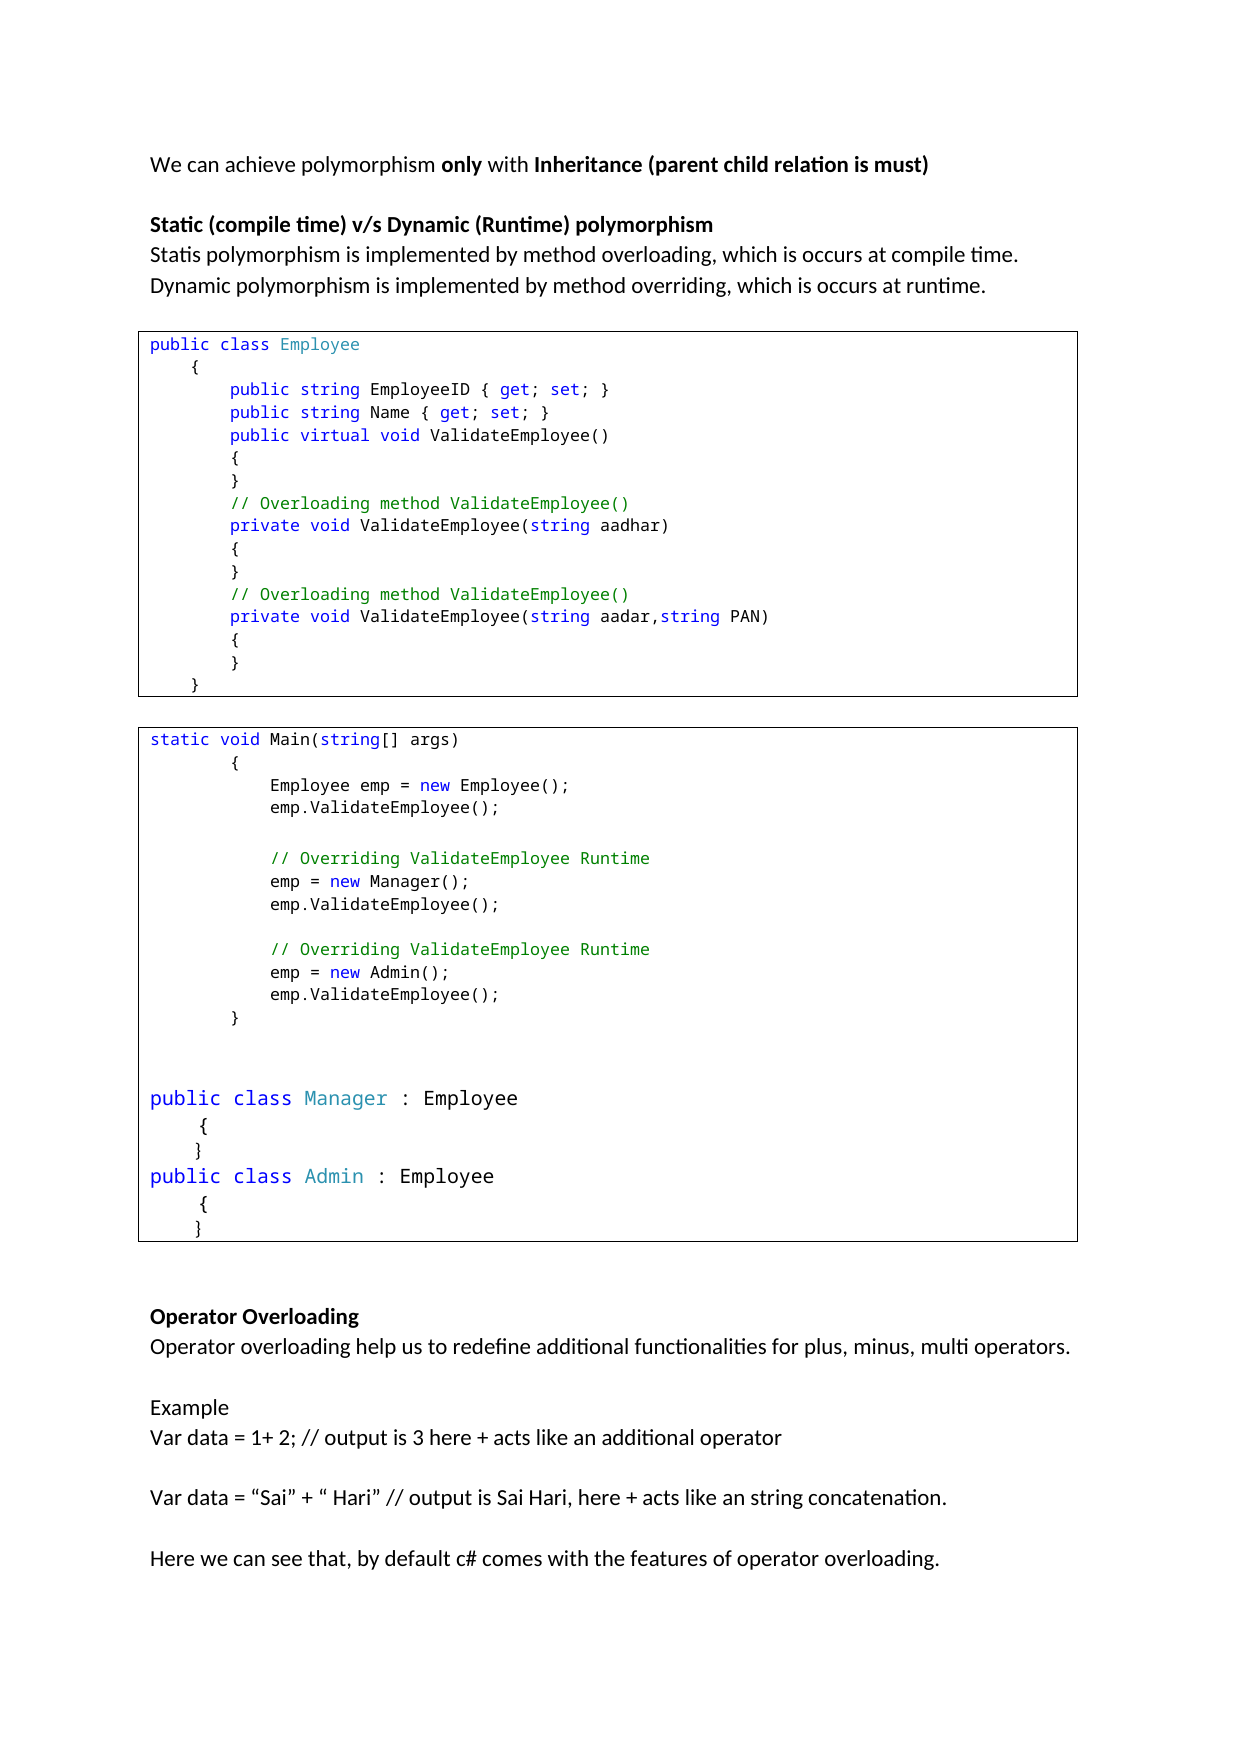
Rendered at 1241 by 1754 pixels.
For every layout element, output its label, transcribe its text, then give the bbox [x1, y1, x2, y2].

text Static (compile time) v/s Dynamic (Runtime) polymorphism [150, 210, 1090, 238]
text Operator overloading help us to redefine additional functionalities for plus, minus, multi operators. [150, 1332, 1090, 1360]
text We can achieve polymorphism only with Inheritance (parent child relation is must) [150, 150, 1090, 178]
text Dynamic polymorphism is implemented by method overriding, which is occurs at runtime. [150, 271, 1090, 299]
text Operator Overloading [150, 1302, 1090, 1330]
text Example [150, 1393, 1090, 1421]
text Var data = 1+ 2; // output is 3 here + acts like an additional operator [150, 1423, 1090, 1451]
table_header public class Employee { public string EmployeeID { get; set; } public string Name { get; set; } public virtual void ValidateEmployee() { } // Overloading method ValidateEmployee() private void ValidateEmployee(string aadhar) { } // Overloading method ValidateEmployee() private void ValidateEmployee(string aadar,string PAN) { } } [139, 332, 1077, 696]
text Statis polymorphism is implemented by method overloading, which is occurs at compile time. [150, 241, 1090, 269]
table_header static void Main(string[] args) { Employee emp = new Employee(); emp.ValidateEmployee(); // Overriding ValidateEmployee Runtime emp = new Manager(); emp.ValidateEmployee(); // Overriding ValidateEmployee Runtime emp = new Admin(); emp.ValidateEmployee(); } public class Manager : Employee { } public class Admin : Employee { } [139, 728, 1077, 1241]
text Var data = “Sai” + “ Hari” // output is Sai Hari, here + acts like an string concatenation. [150, 1483, 1090, 1511]
text Here we can see that, by default c# comes with the features of operator overloading. [150, 1544, 1090, 1572]
